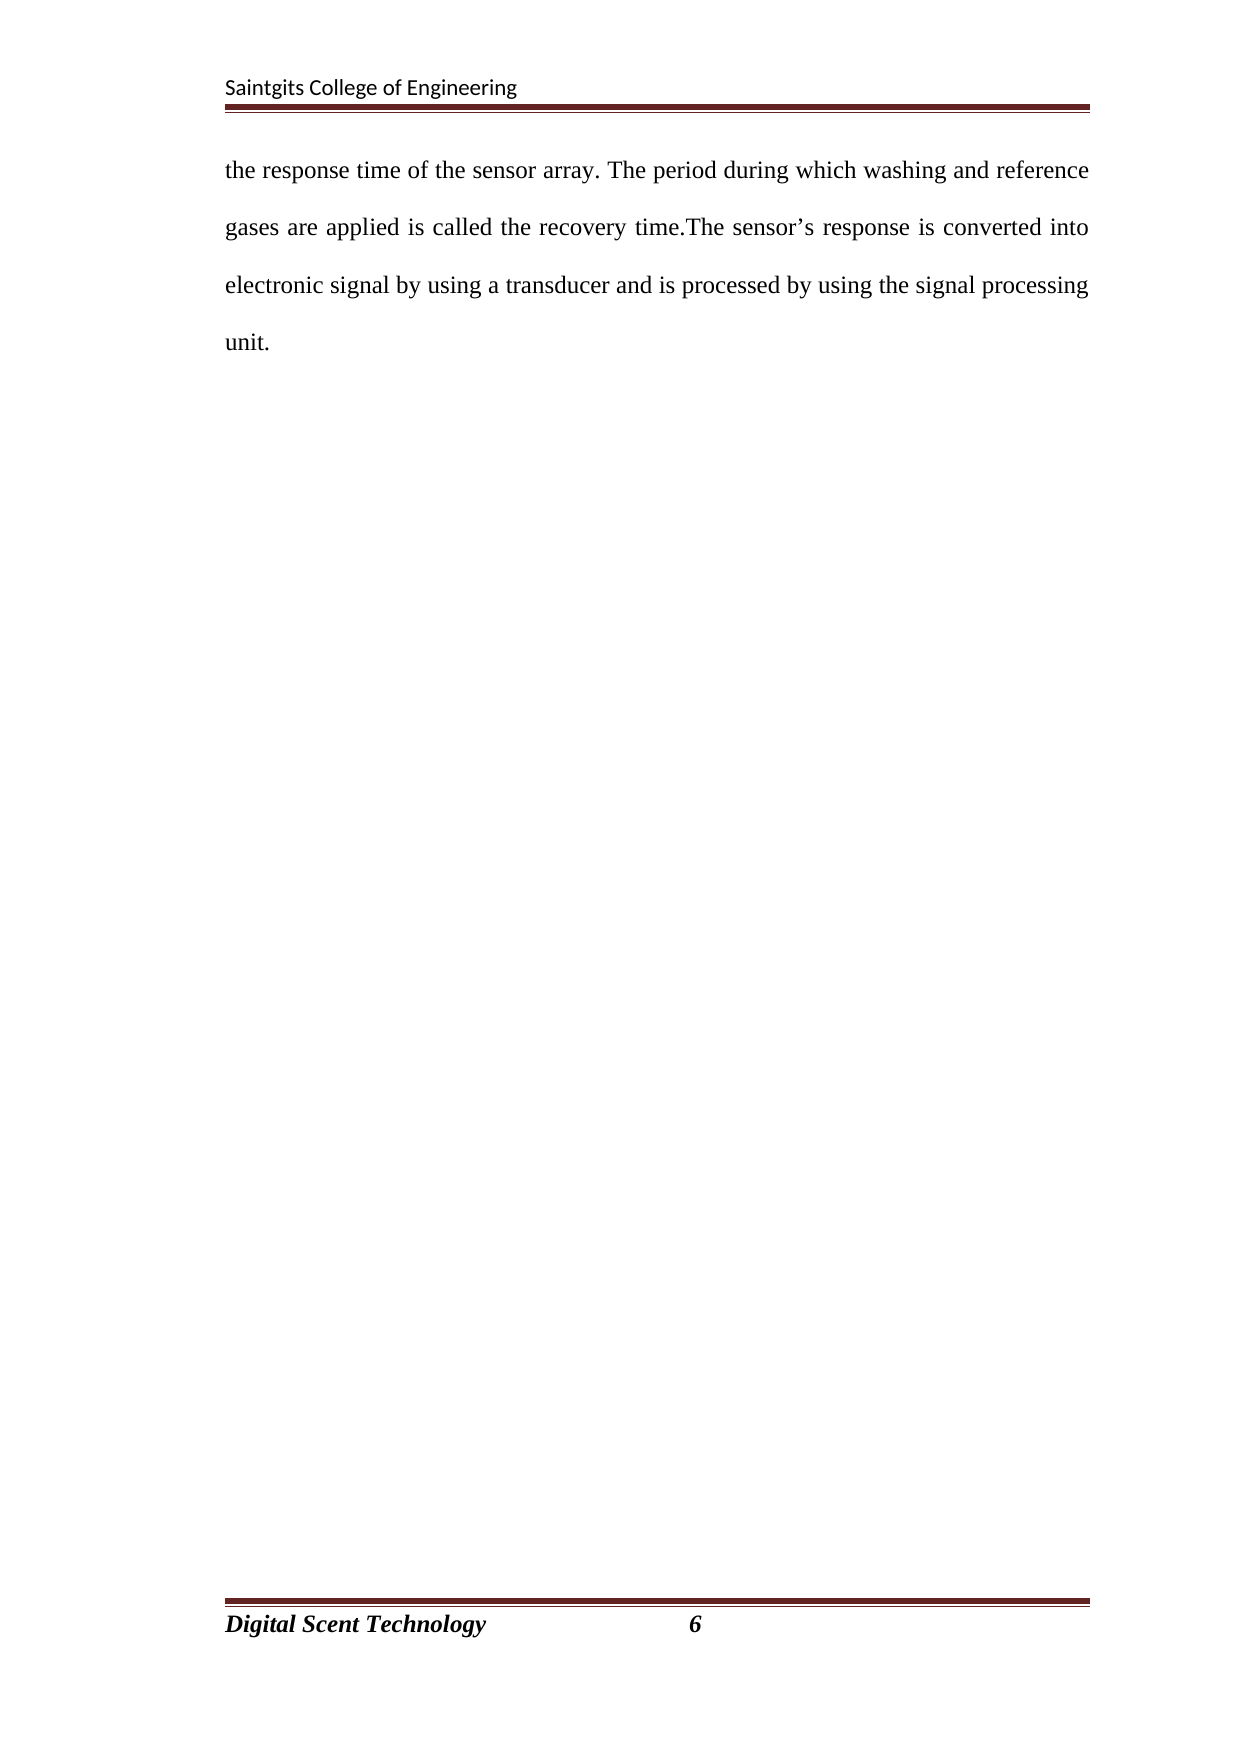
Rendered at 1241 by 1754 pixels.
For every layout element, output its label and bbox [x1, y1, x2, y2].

text [225, 155, 1090, 356]
